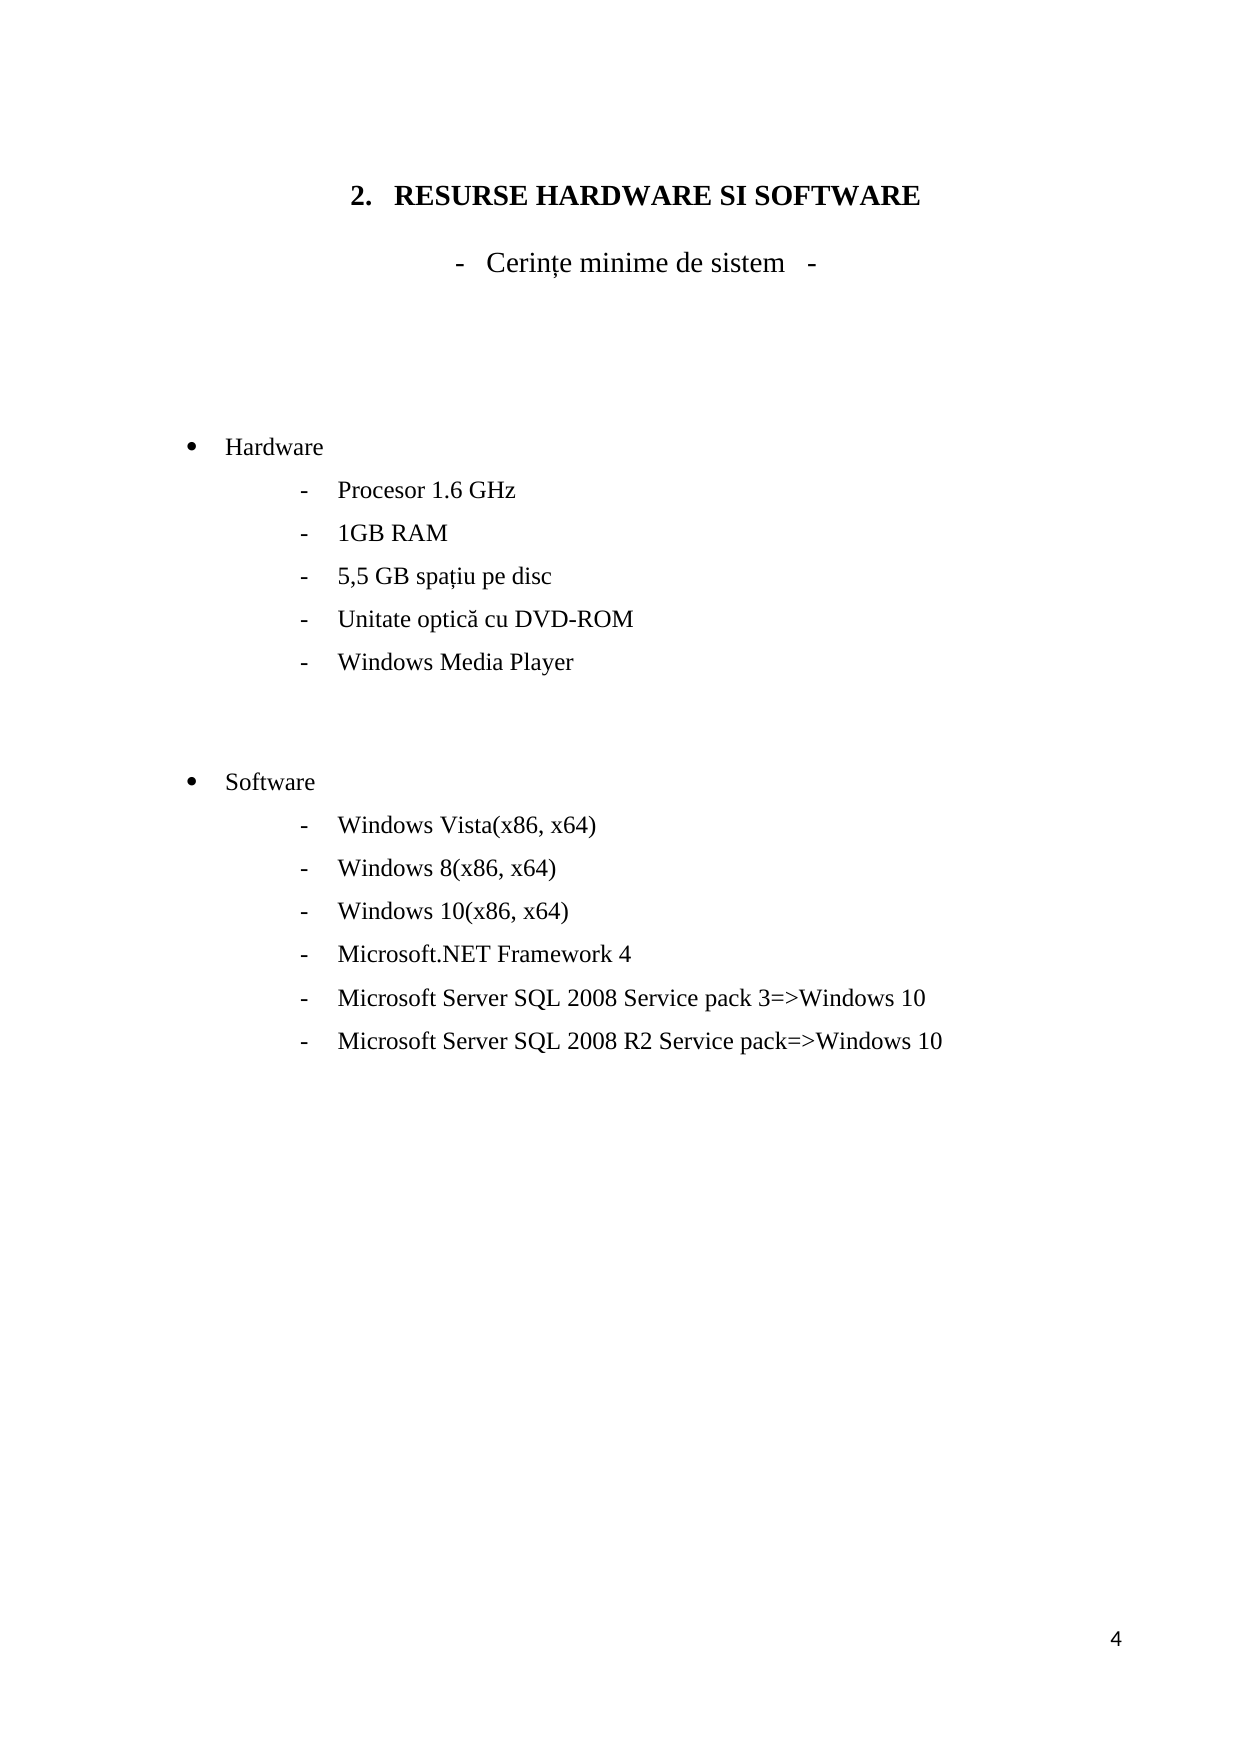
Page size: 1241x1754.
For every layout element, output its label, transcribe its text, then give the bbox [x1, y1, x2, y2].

text - Cerințe minime de sistem - [150, 245, 1122, 279]
list Windows 8(x86, x64) [300, 853, 1122, 882]
list Windows Vista(x86, x64) [300, 810, 1122, 839]
list Microsoft Server SQL 2008 Service pack 3=>Windows 10 [300, 983, 1122, 1011]
list 1GB RAM [300, 518, 1122, 547]
list Windows Media Player [300, 647, 1122, 676]
list 5,5 GB spațiu pe disc [300, 561, 1122, 590]
list Software [187, 767, 1122, 796]
list Unitate optică cu DVD-ROM [300, 604, 1122, 633]
list Procesor 1.6 GHz [300, 475, 1122, 504]
list RESURSE HARDWARE SI SOFTWARE [150, 178, 1122, 212]
list Microsoft Server SQL 2008 R2 Service pack=>Windows 10 [300, 1026, 1122, 1054]
list Windows 10(x86, x64) [300, 896, 1122, 925]
list Microsoft.NET Framework 4 [300, 939, 1122, 968]
list Hardware [187, 432, 1122, 461]
